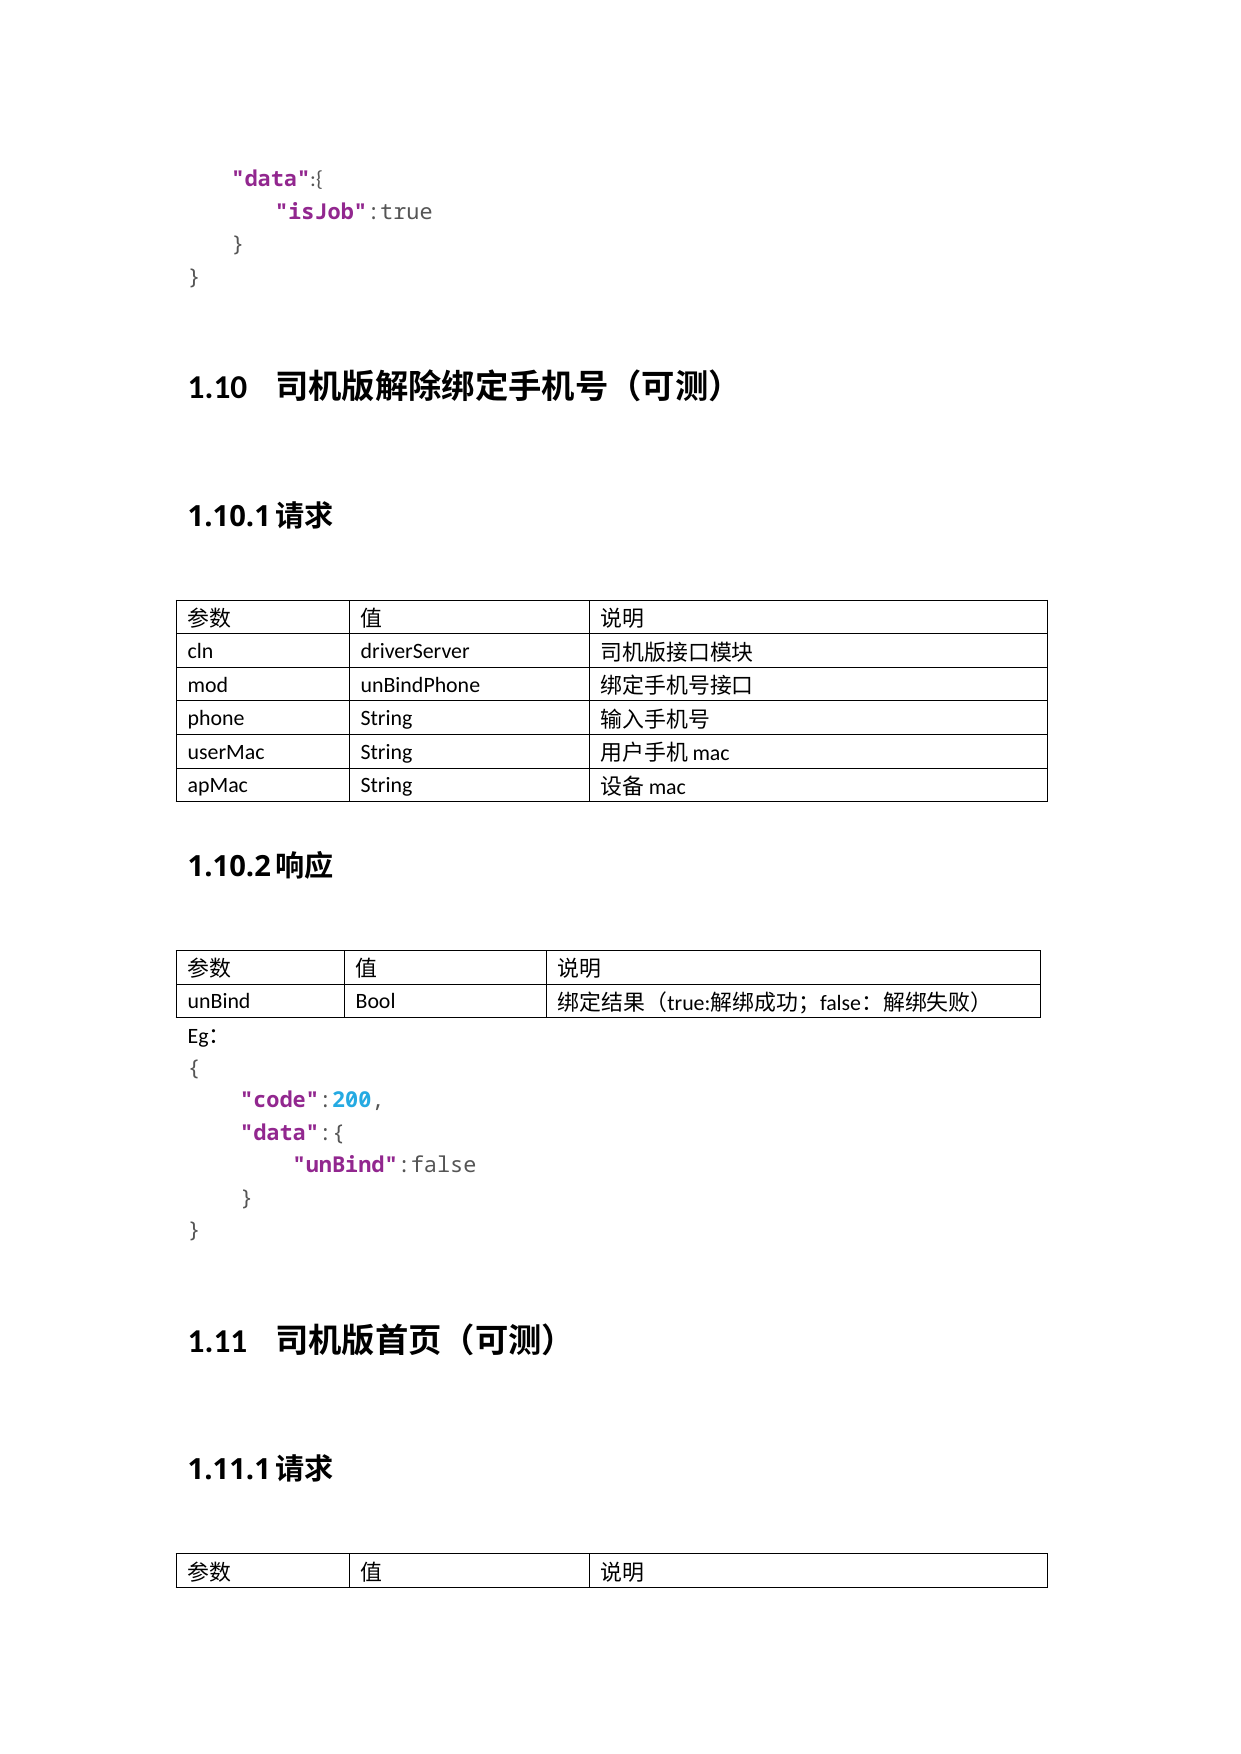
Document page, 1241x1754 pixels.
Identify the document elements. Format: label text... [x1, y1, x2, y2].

table_header 说明 [590, 601, 1047, 633]
table_cell mod [177, 668, 349, 700]
table_cell 设备mac [590, 769, 1047, 801]
table_cell 司机版接口模块 [590, 634, 1047, 667]
table_header 参数 [177, 951, 344, 983]
table_header 值 [350, 1554, 589, 1587]
table_cell userMac [177, 735, 349, 767]
text "data":{ "isJob":true [187, 162, 1053, 227]
table_cell 用户手机mac [590, 735, 1047, 767]
table_cell apMac [177, 769, 349, 801]
table_cell cln [177, 634, 349, 667]
table_cell driverServer [350, 634, 589, 667]
table_cell 绑定手机号接口 [590, 668, 1047, 700]
table_cell 绑定结果（true:解绑成功；false：解绑失败） [547, 985, 1040, 1017]
text { "code":200, "data":{ "unBind":false } } [187, 1051, 1053, 1246]
table_header 参数 [177, 601, 349, 633]
subtitle 司机版首页（可测） [187, 1305, 1053, 1370]
subtitle 响应 [187, 831, 1053, 896]
table_header 说明 [547, 951, 1040, 983]
subtitle 请求 [187, 1434, 1053, 1499]
text } } [187, 227, 1053, 292]
table_header 说明 [590, 1554, 1047, 1587]
table_cell String [350, 735, 589, 767]
table_cell Bool [345, 985, 546, 1017]
table_header 参数 [177, 1554, 349, 1587]
table_cell String [350, 701, 589, 734]
table_header 值 [345, 951, 546, 983]
table_header 值 [350, 601, 589, 633]
table_cell 输入手机号 [590, 701, 1047, 734]
table_cell phone [177, 701, 349, 734]
table_cell unBindPhone [350, 668, 589, 700]
subtitle 请求 [187, 481, 1053, 546]
subtitle 司机版解除绑定手机号（可测） [187, 352, 1053, 417]
table_cell unBind [177, 985, 344, 1017]
text Eg： [187, 1018, 1053, 1051]
table_cell String [350, 769, 589, 801]
